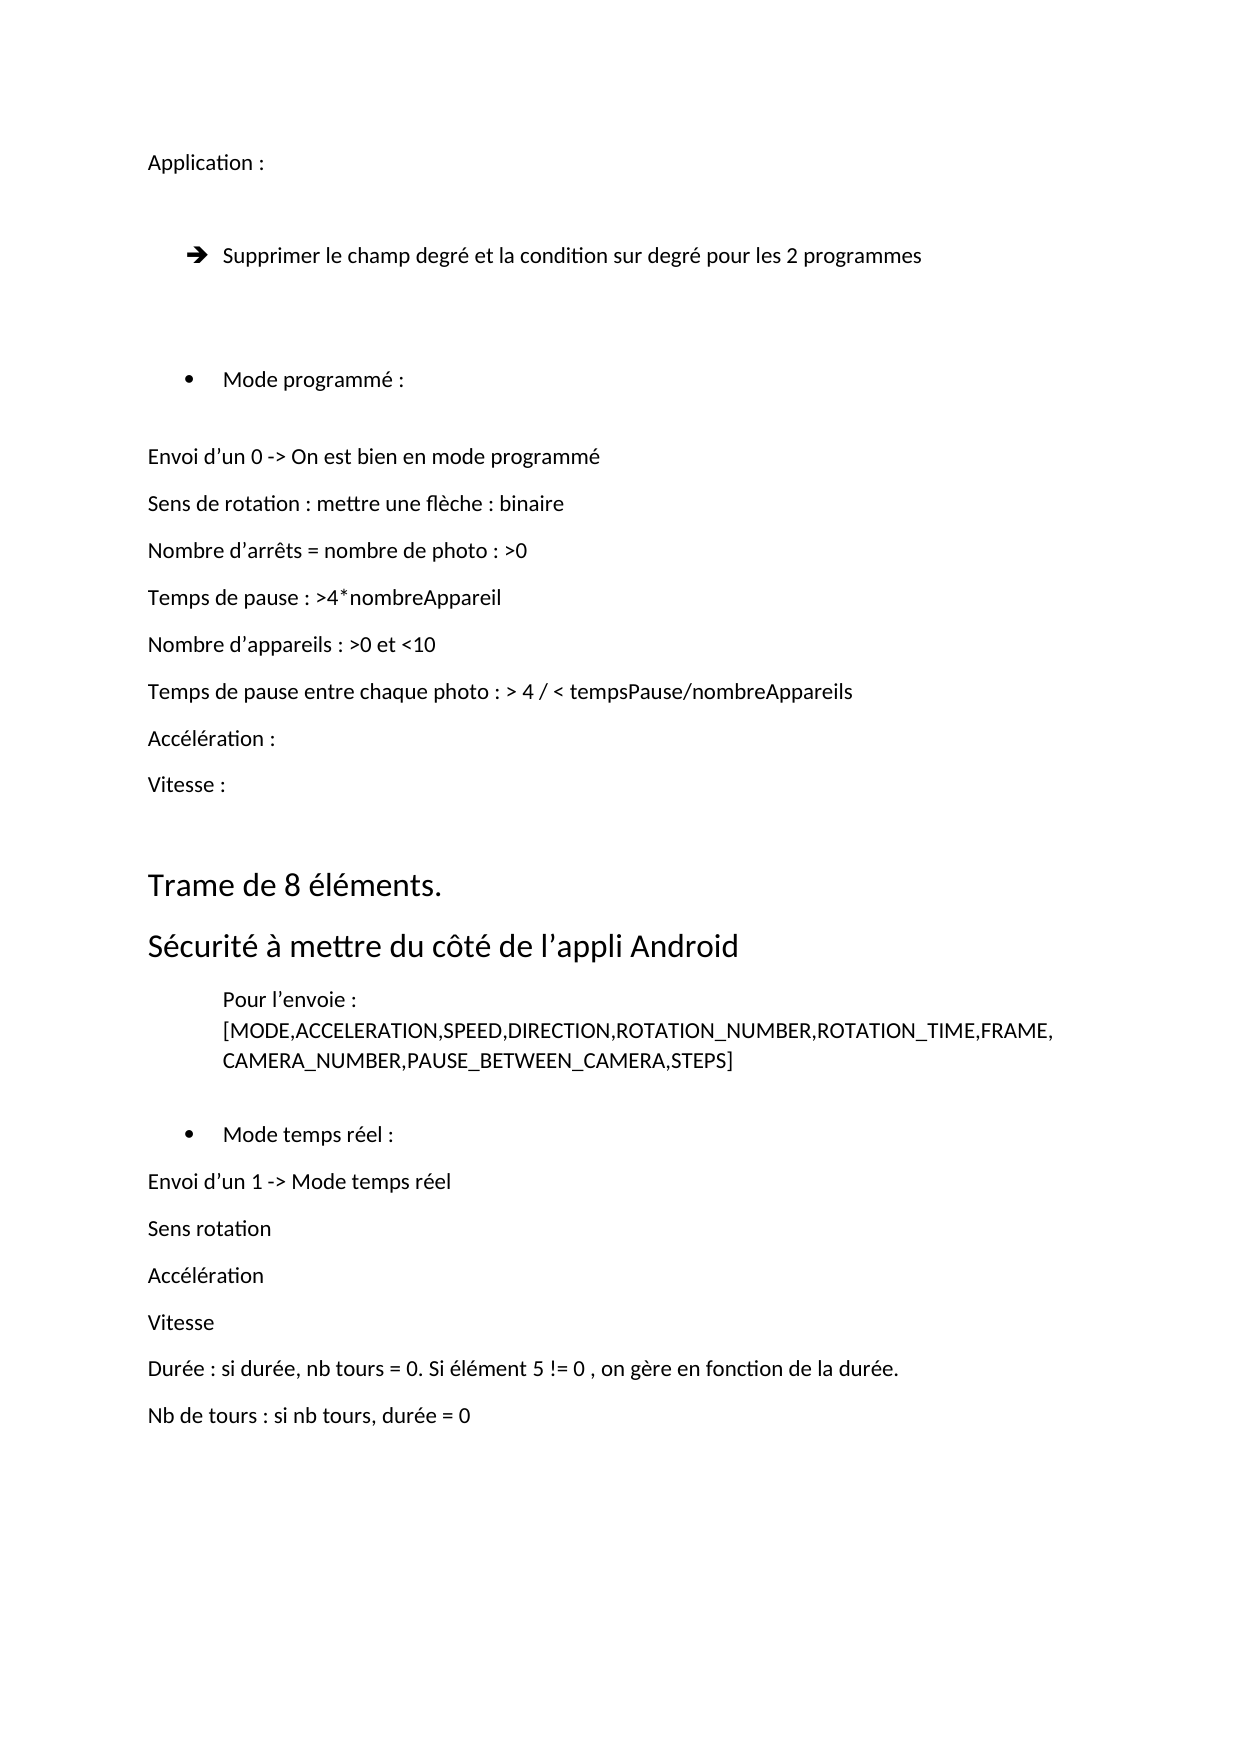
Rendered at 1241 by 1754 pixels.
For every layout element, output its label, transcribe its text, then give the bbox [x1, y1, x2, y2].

list Pour l’envoie : [MODE,ACCELERATION,SPEED,DIRECTION,ROTATION_NUMBER,ROTATION_TIME,FRAME, CAMERA_NUMBER,PAUSE_BETWEEN_CAMERA,STEPS] [223, 986, 1093, 1074]
list Mode temps réel : [185, 1120, 1093, 1148]
list Supprimer le champ degré et la condition sur degré pour les 2 programmes [185, 241, 1093, 269]
text Accélération [148, 1261, 1093, 1289]
text Application : [148, 148, 1093, 176]
text Nombre d’appareils : >0 et <10 [148, 630, 1093, 658]
text Accélération : [148, 724, 1093, 752]
text Temps de pause entre chaque photo : > 4 / < tempsPause/nombreAppareils [148, 677, 1093, 705]
list Mode programmé : [185, 365, 1093, 393]
text Nb de tours : si nb tours, durée = 0 [148, 1401, 1093, 1429]
text Vitesse : [148, 771, 1093, 798]
text Nombre d’arrêts = nombre de photo : >0 [148, 536, 1093, 564]
text Sens rotation [148, 1214, 1093, 1242]
text Envoi d’un 1 -> Mode temps réel [148, 1167, 1093, 1195]
text Durée : si durée, nb tours = 0. Si élément 5 != 0 , on gère en fonction de la durée. [148, 1354, 1093, 1382]
text Sécurité à mettre du côté de l’appli Android [148, 925, 1093, 966]
text Sens de rotation : mettre une flèche : binaire [148, 489, 1093, 517]
text Temps de pause : >4*nombreAppareil [148, 583, 1093, 611]
text Vitesse [148, 1308, 1093, 1336]
text Envoi d’un 0 -> On est bien en mode programmé [148, 442, 1093, 470]
text Trame de 8 éléments. [148, 864, 1093, 905]
